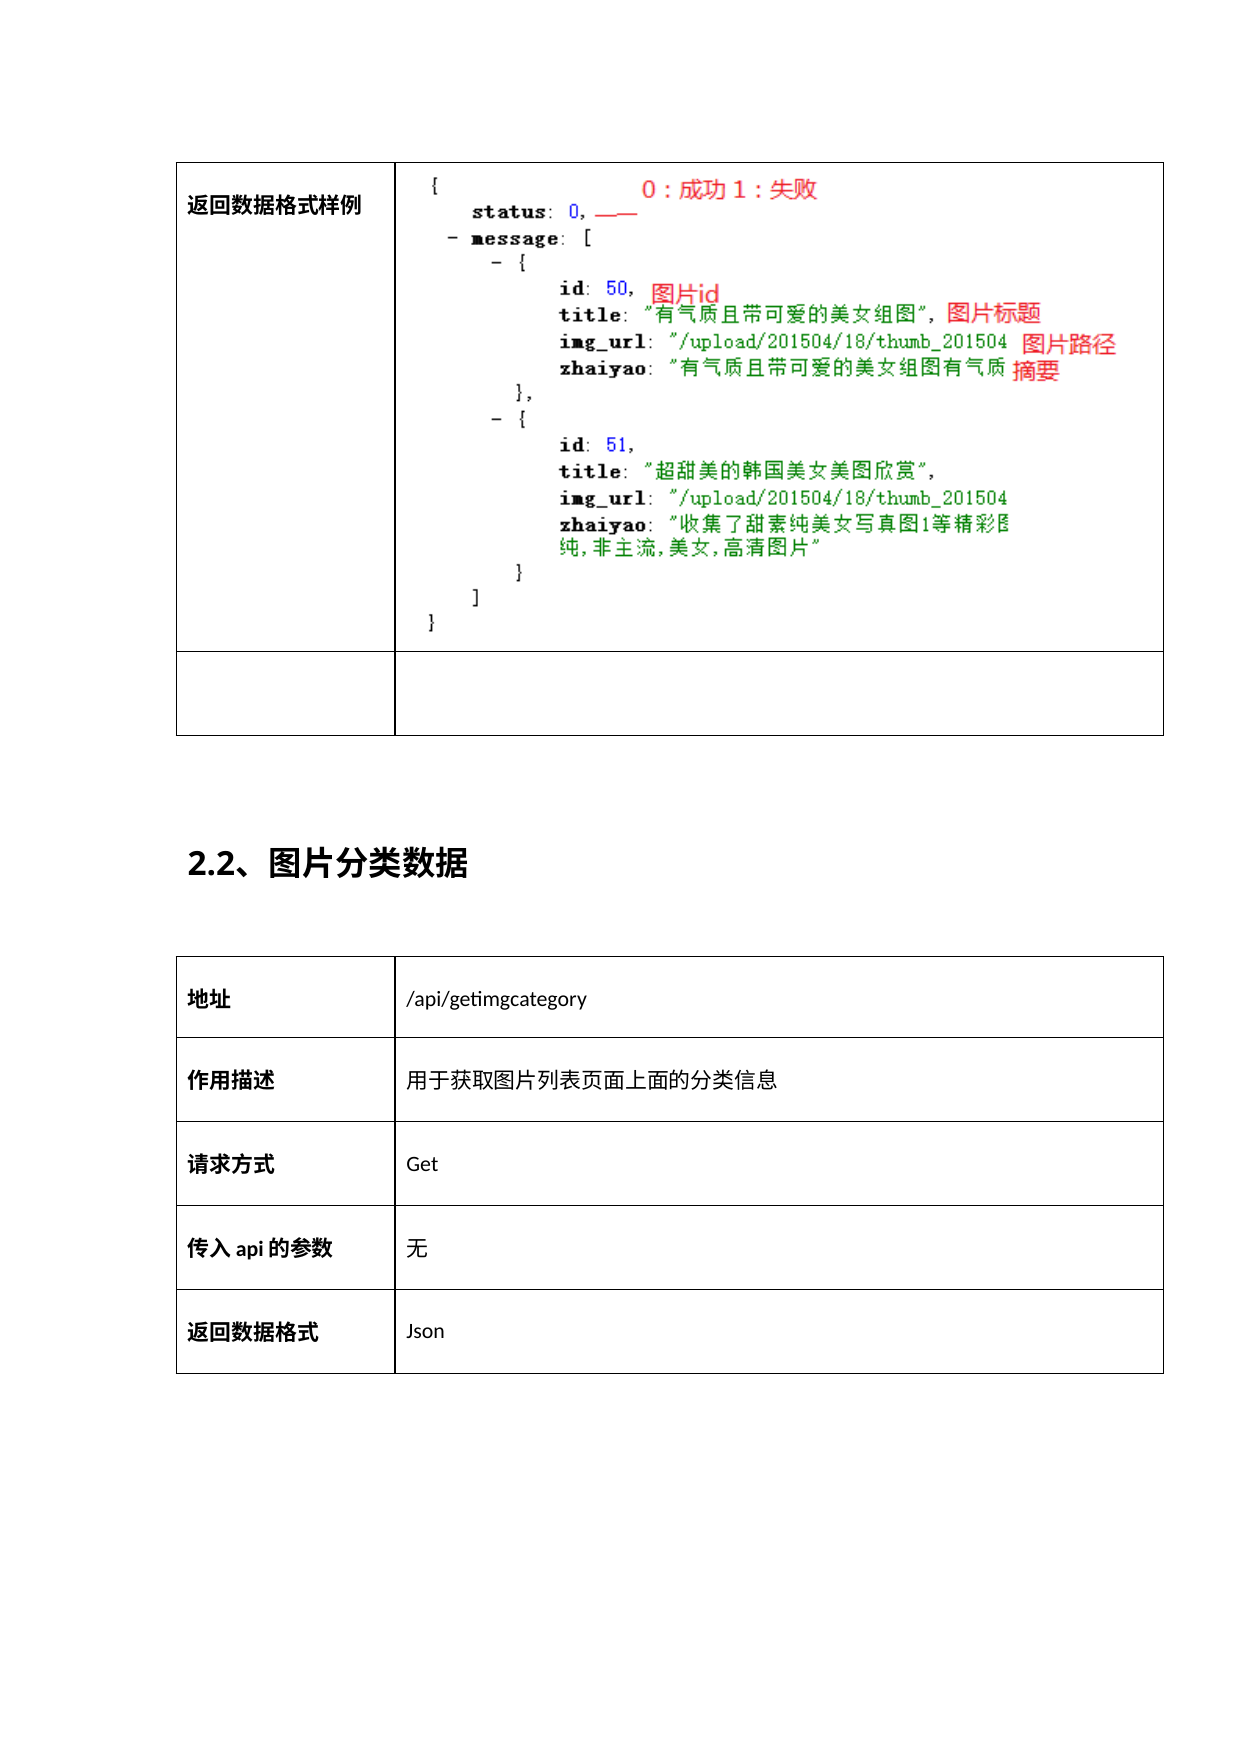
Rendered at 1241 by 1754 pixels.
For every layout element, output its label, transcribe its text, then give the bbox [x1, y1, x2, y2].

table_cell Get [396, 1122, 1163, 1205]
table_header /api/getimgcategory [396, 957, 1163, 1037]
table_cell [396, 163, 1163, 651]
table_cell 请求方式 [177, 1122, 394, 1205]
table_cell 返回数据格式 [177, 1290, 394, 1372]
table_cell 用于获取图片列表页面上面的分类信息 [396, 1038, 1163, 1121]
table_cell Json [396, 1290, 1163, 1372]
subtitle 2.2、图片分类数据 [187, 828, 1053, 893]
table_cell 无 [396, 1206, 1163, 1289]
table_cell 返回数据格式样例 [177, 163, 394, 651]
picture [406, 163, 1124, 638]
table_cell 作用描述 [177, 1038, 394, 1121]
table_cell [177, 652, 394, 735]
table_cell 传入api的参数 [177, 1206, 394, 1289]
table_cell [396, 652, 1163, 735]
table_header 地址 [177, 957, 394, 1037]
